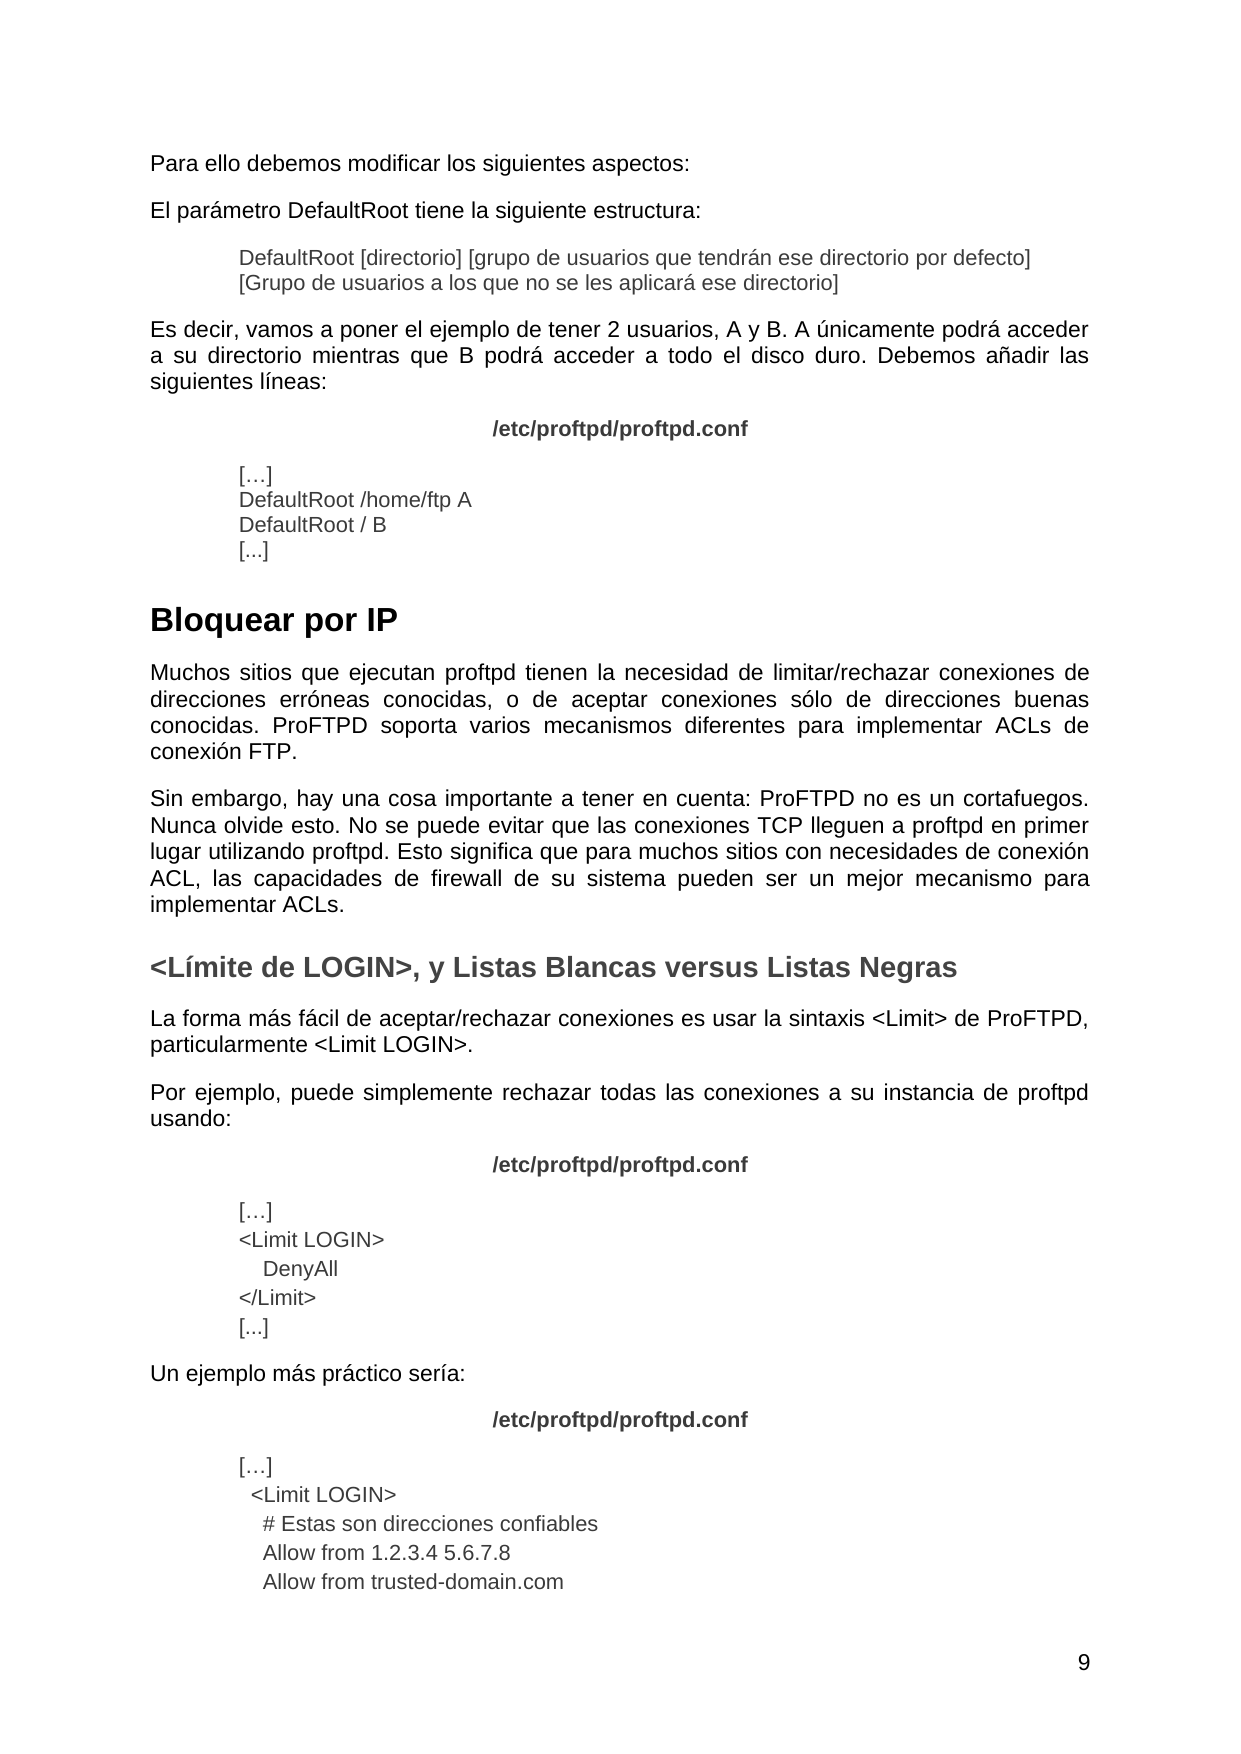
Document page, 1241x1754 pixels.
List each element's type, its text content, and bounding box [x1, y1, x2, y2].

text /etc/proftpd/proftpd.conf [150, 1152, 1090, 1177]
text Un ejemplo más práctico sería: [150, 1360, 1090, 1386]
text DefaultRoot [directorio] [grupo de usuarios que tendrán ese directorio por defecto] [Grupo de usuarios a los que no se les aplicará ese directorio] [238, 244, 1090, 295]
text Allow from trusted-domain.com [238, 1569, 1090, 1594]
text El parámetro DefaultRoot tiene la siguiente estructura: [150, 197, 1090, 223]
text La forma más fácil de aceptar/rechazar conexiones es usar la sintaxis <Limit> de ProFTPD, particularmente <Limit LOGIN>. [150, 1005, 1090, 1058]
text [...] [238, 1314, 1090, 1339]
text Es decir, vamos a poner el ejemplo de tener 2 usuarios, A y B. A únicamente podrá acceder a su directorio mientras que B podrá acceder a todo el disco duro. Debemos añadir las siguientes líneas: [150, 316, 1090, 395]
text DefaultRoot / B [238, 512, 1090, 537]
subtitle <Límite de LOGIN>, y Listas Blancas versus Listas Negras [150, 951, 1090, 984]
text Allow from 1.2.3.4 5.6.7.8 [238, 1540, 1090, 1565]
text […] [238, 1453, 1090, 1478]
text DenyAll [238, 1256, 1090, 1281]
text Por ejemplo, puede simplemente rechazar todas las conexiones a su instancia de proftpd usando: [150, 1078, 1090, 1131]
text Para ello debemos modificar los siguientes aspectos: [150, 150, 1090, 176]
subtitle Bloquear por IP [150, 600, 1090, 638]
text <Limit LOGIN> [238, 1227, 1090, 1252]
text <Limit LOGIN> [238, 1482, 1090, 1507]
text […] [238, 462, 1090, 487]
text […] [238, 1198, 1090, 1223]
text # Estas son direcciones confiables [238, 1511, 1090, 1536]
text DefaultRoot /home/ftp A [238, 487, 1090, 512]
text Muchos sitios que ejecutan proftpd tienen la necesidad de limitar/rechazar conexiones de direcciones erróneas conocidas, o de aceptar conexiones sólo de direcciones buenas conocidas. ProFTPD soporta varios mecanismos diferentes para implementar ACLs de conexión FTP. [150, 659, 1090, 764]
text Sin embargo, hay una cosa importante a tener en cuenta: ProFTPD no es un cortafuegos. Nunca olvide esto. No se puede evitar que las conexiones TCP lleguen a proftpd en primer lugar utilizando proftpd. Esto significa que para muchos sitios con necesidades de conexión ACL, las capacidades de firewall de su sistema pueden ser un mejor mecanismo para implementar ACLs. [150, 785, 1090, 917]
text /etc/proftpd/proftpd.conf [150, 416, 1090, 441]
text /etc/proftpd/proftpd.conf [150, 1407, 1090, 1432]
text [...] [238, 537, 1090, 562]
text </Limit> [238, 1285, 1090, 1310]
